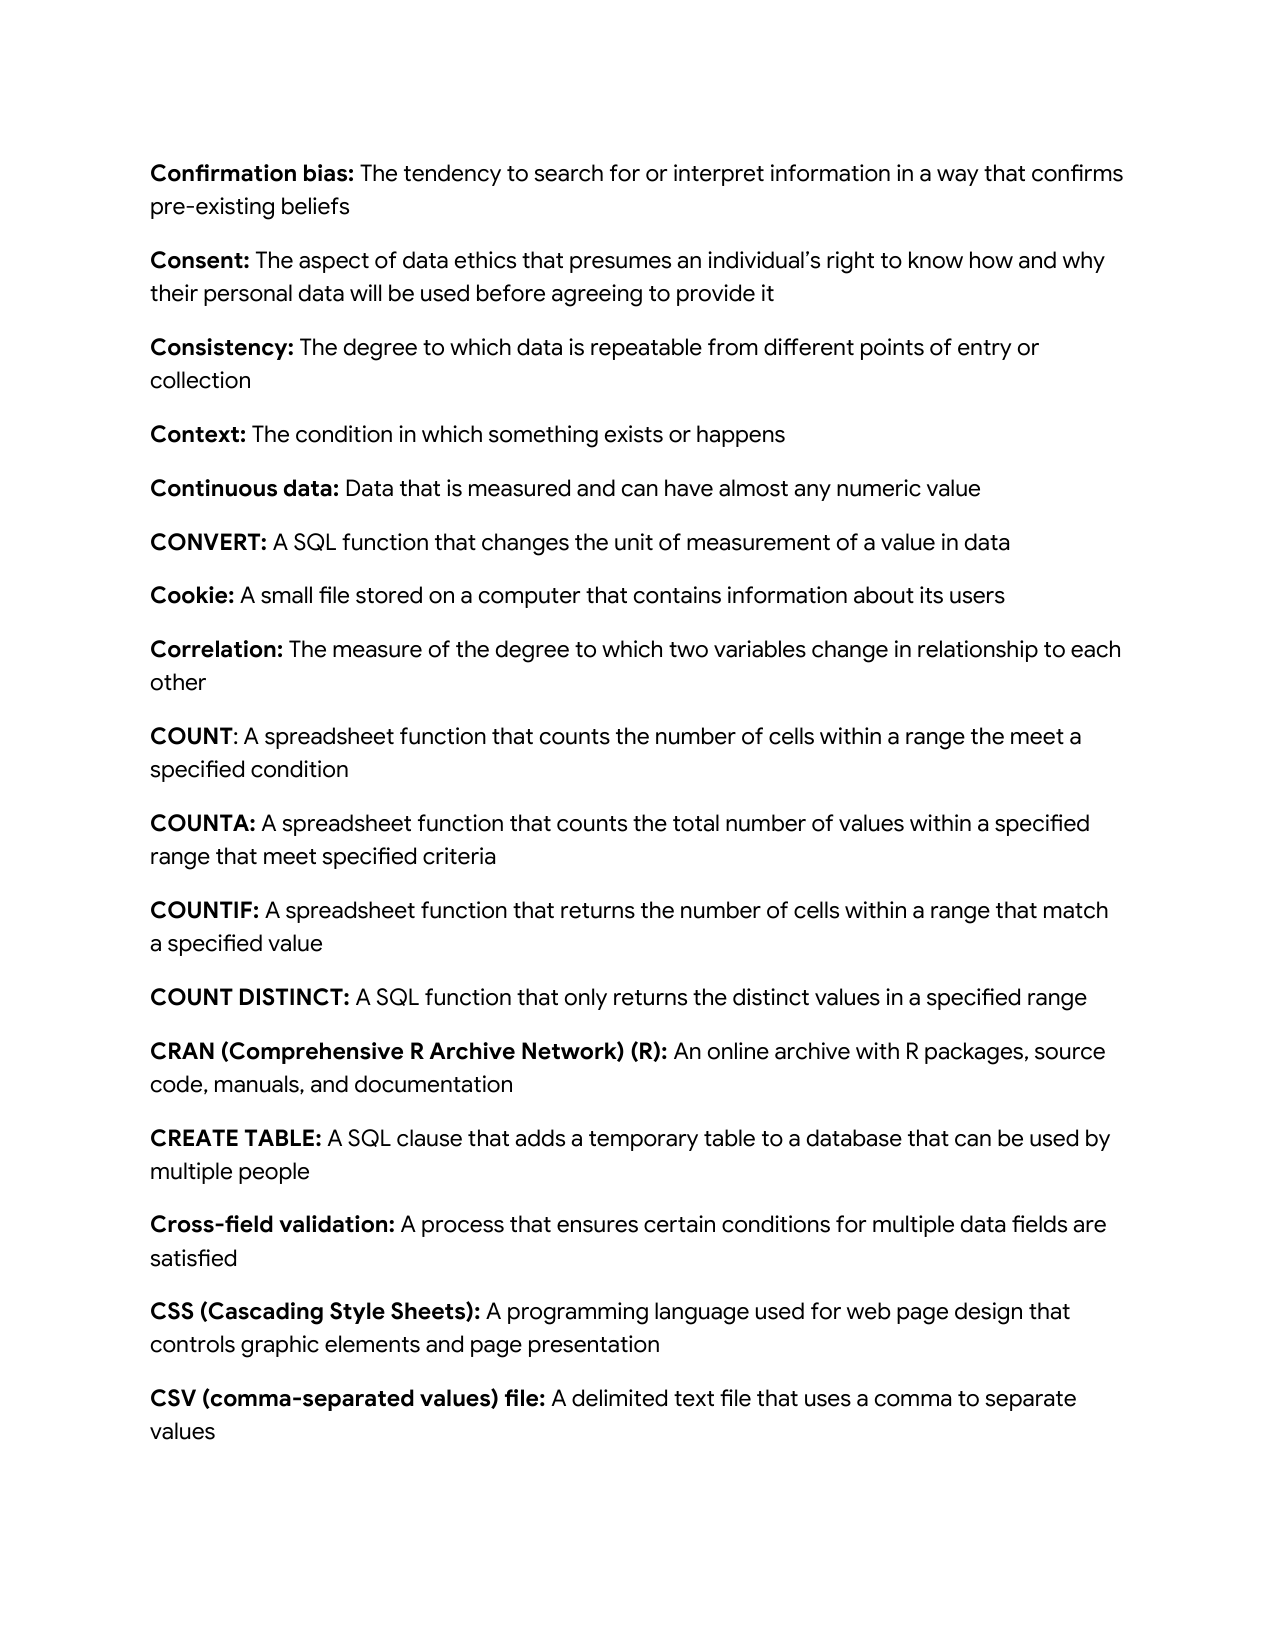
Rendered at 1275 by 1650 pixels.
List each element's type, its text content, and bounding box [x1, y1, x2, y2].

text Consent: The aspect of data ethics that presumes an individual’s right to know how and why their personal data will be used before agreeing to provide it [150, 246, 1125, 308]
text Cross-field validation: A process that ensures certain conditions for multiple data fields are satisfied [150, 1211, 1125, 1272]
text CREATE TABLE: A SQL clause that adds a temporary table to a database that can be used by multiple people [150, 1124, 1125, 1186]
text CSS (Cascading Style Sheets): A programming language used for web page design that controls graphic elements and page presentation [150, 1298, 1125, 1359]
text CONVERT: A SQL function that changes the unit of measurement of a value in data [150, 528, 1125, 557]
text COUNT: A spreadsheet function that counts the number of cells within a range the meet a specified condition [150, 722, 1125, 784]
text CSV (comma-separated values) file: A delimited text file that uses a comma to separate values [150, 1384, 1125, 1446]
text COUNTIF: A spreadsheet function that returns the number of cells within a range that match a specified value [150, 896, 1125, 958]
text Confirmation bias: The tendency to search for or interpret information in a way that confirms pre-existing beliefs [150, 159, 1125, 221]
text Continuous data: Data that is measured and can have almost any numeric value [150, 474, 1125, 503]
text Correlation: The measure of the degree to which two variables change in relationship to each other [150, 636, 1125, 697]
text COUNTA: A spreadsheet function that counts the total number of values within a specified range that meet specified criteria [150, 809, 1125, 871]
text Cookie: A small file stored on a computer that contains information about its users [150, 582, 1125, 611]
text Consistency: The degree to which data is repeatable from different points of entry or collection [150, 333, 1125, 395]
text CRAN (Comprehensive R Archive Network) (R): An online archive with R packages, source code, manuals, and documentation [150, 1037, 1125, 1099]
text COUNT DISTINCT: A SQL function that only returns the distinct values in a specified range [150, 983, 1125, 1012]
text Context: The condition in which something exists or happens [150, 420, 1125, 449]
